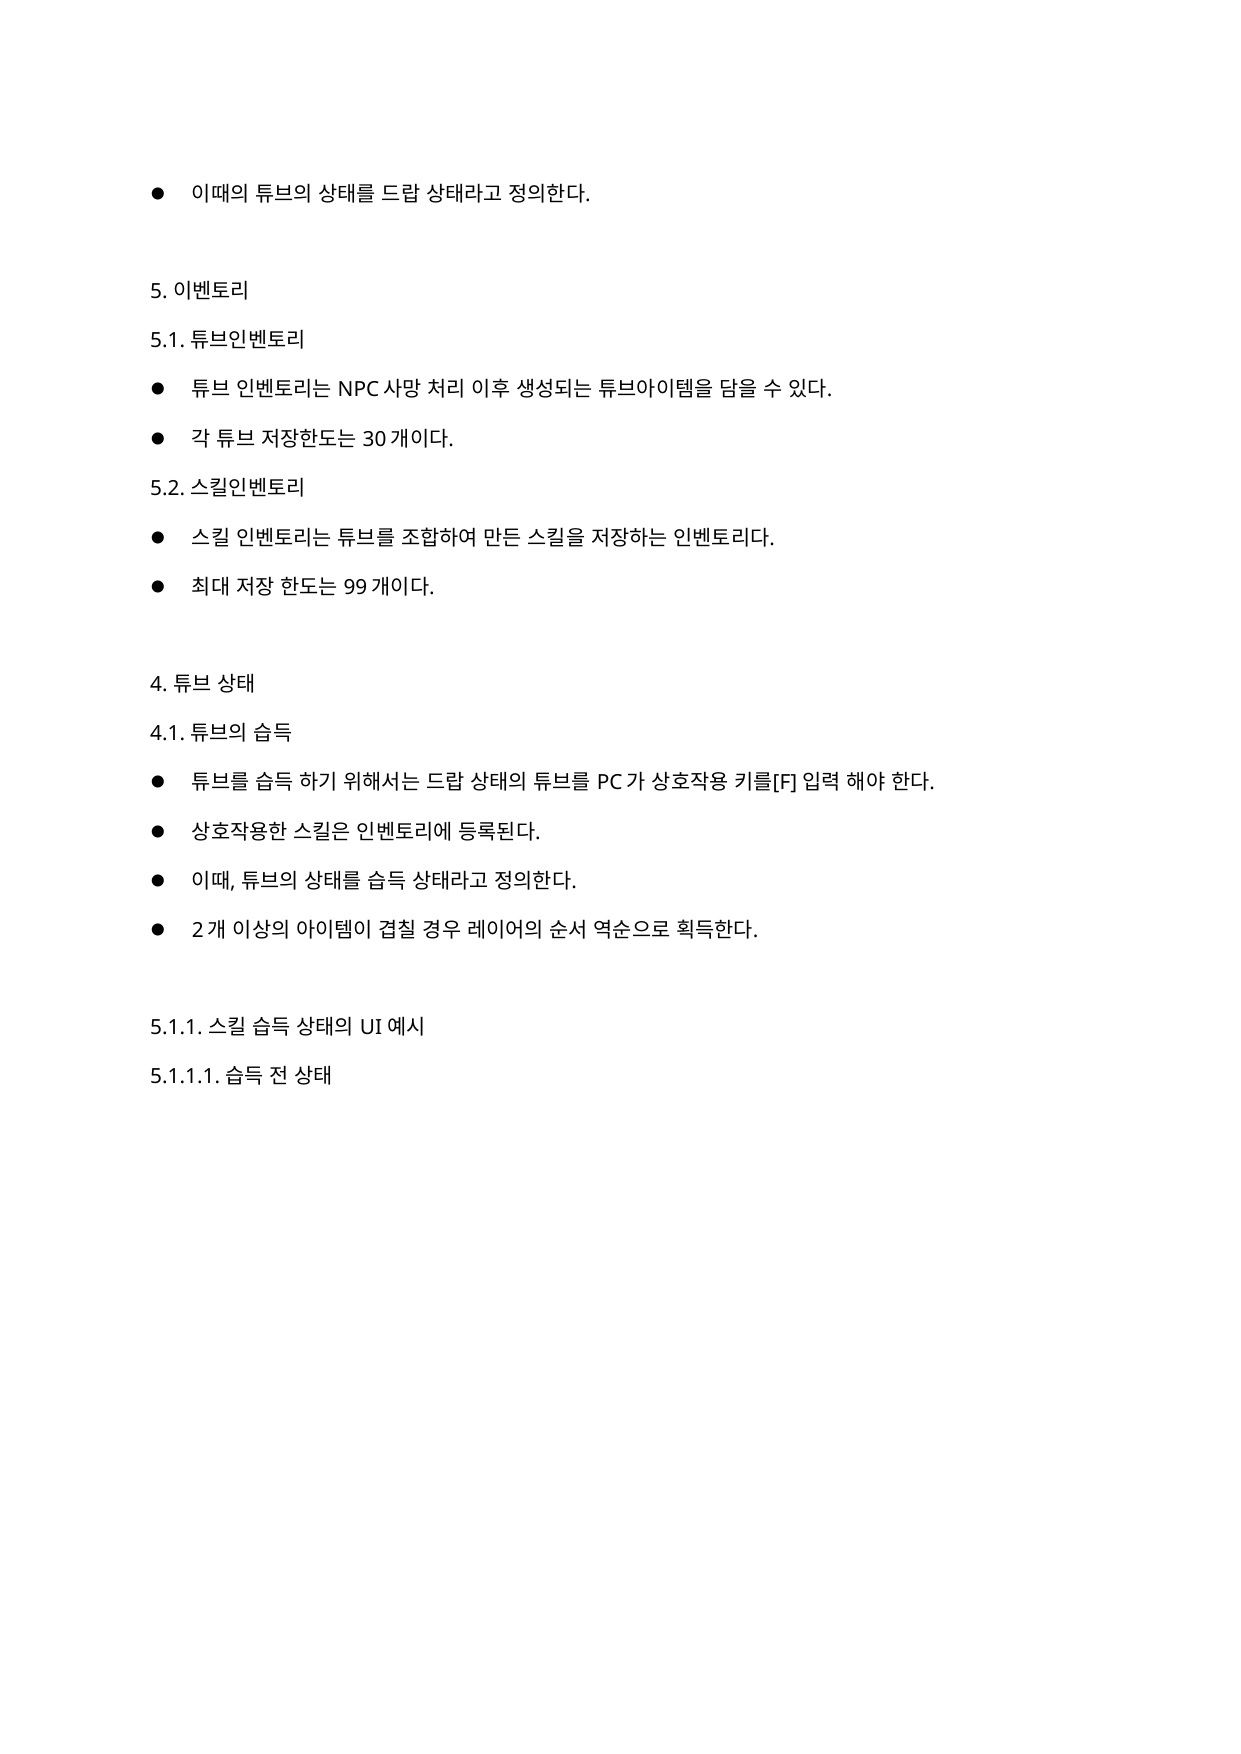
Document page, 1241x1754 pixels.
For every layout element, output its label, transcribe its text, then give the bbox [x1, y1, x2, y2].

text 4.1. 튜브의 습득 [150, 716, 1090, 746]
text 5.2. 스킬인벤토리 [150, 471, 1090, 502]
list 튜브를 습득 하기 위해서는 드랍 상태의 튜브를 PC가 상호작용 키를[F] 입력 해야 한다. [150, 766, 1090, 796]
list 튜브 인벤토리는 NPC사망 처리 이후 생성되는 튜브아이템을 담을 수 있다. [150, 373, 1090, 403]
text 5.1.1. 스킬 습득 상태의 UI 예시 [150, 1010, 1090, 1041]
list 2개 이상의 아이템이 겹칠 경우 레이어의 순서 역순으로 획득한다. [150, 914, 1090, 944]
list 이때, 튜브의 상태를 습득 상태라고 정의한다. [150, 864, 1090, 894]
list 각 튜브 저장한도는 30개이다. [150, 422, 1090, 452]
text 5.1. 튜브인벤토리 [150, 323, 1090, 353]
list 상호작용한 스킬은 인벤토리에 등록된다. [150, 815, 1090, 845]
list 이때의 튜브의 상태를 드랍 상태라고 정의한다. [150, 177, 1090, 207]
list 스킬 인벤토리는 튜브를 조합하여 만든 스킬을 저장하는 인벤토리다. [150, 521, 1090, 551]
text 5. 이벤토리 [150, 274, 1090, 304]
text 5.1.1.1. 습득 전 상태 [150, 1060, 1090, 1090]
list 최대 저장 한도는 99개이다. [150, 570, 1090, 600]
text 4. 튜브 상태 [150, 667, 1090, 697]
